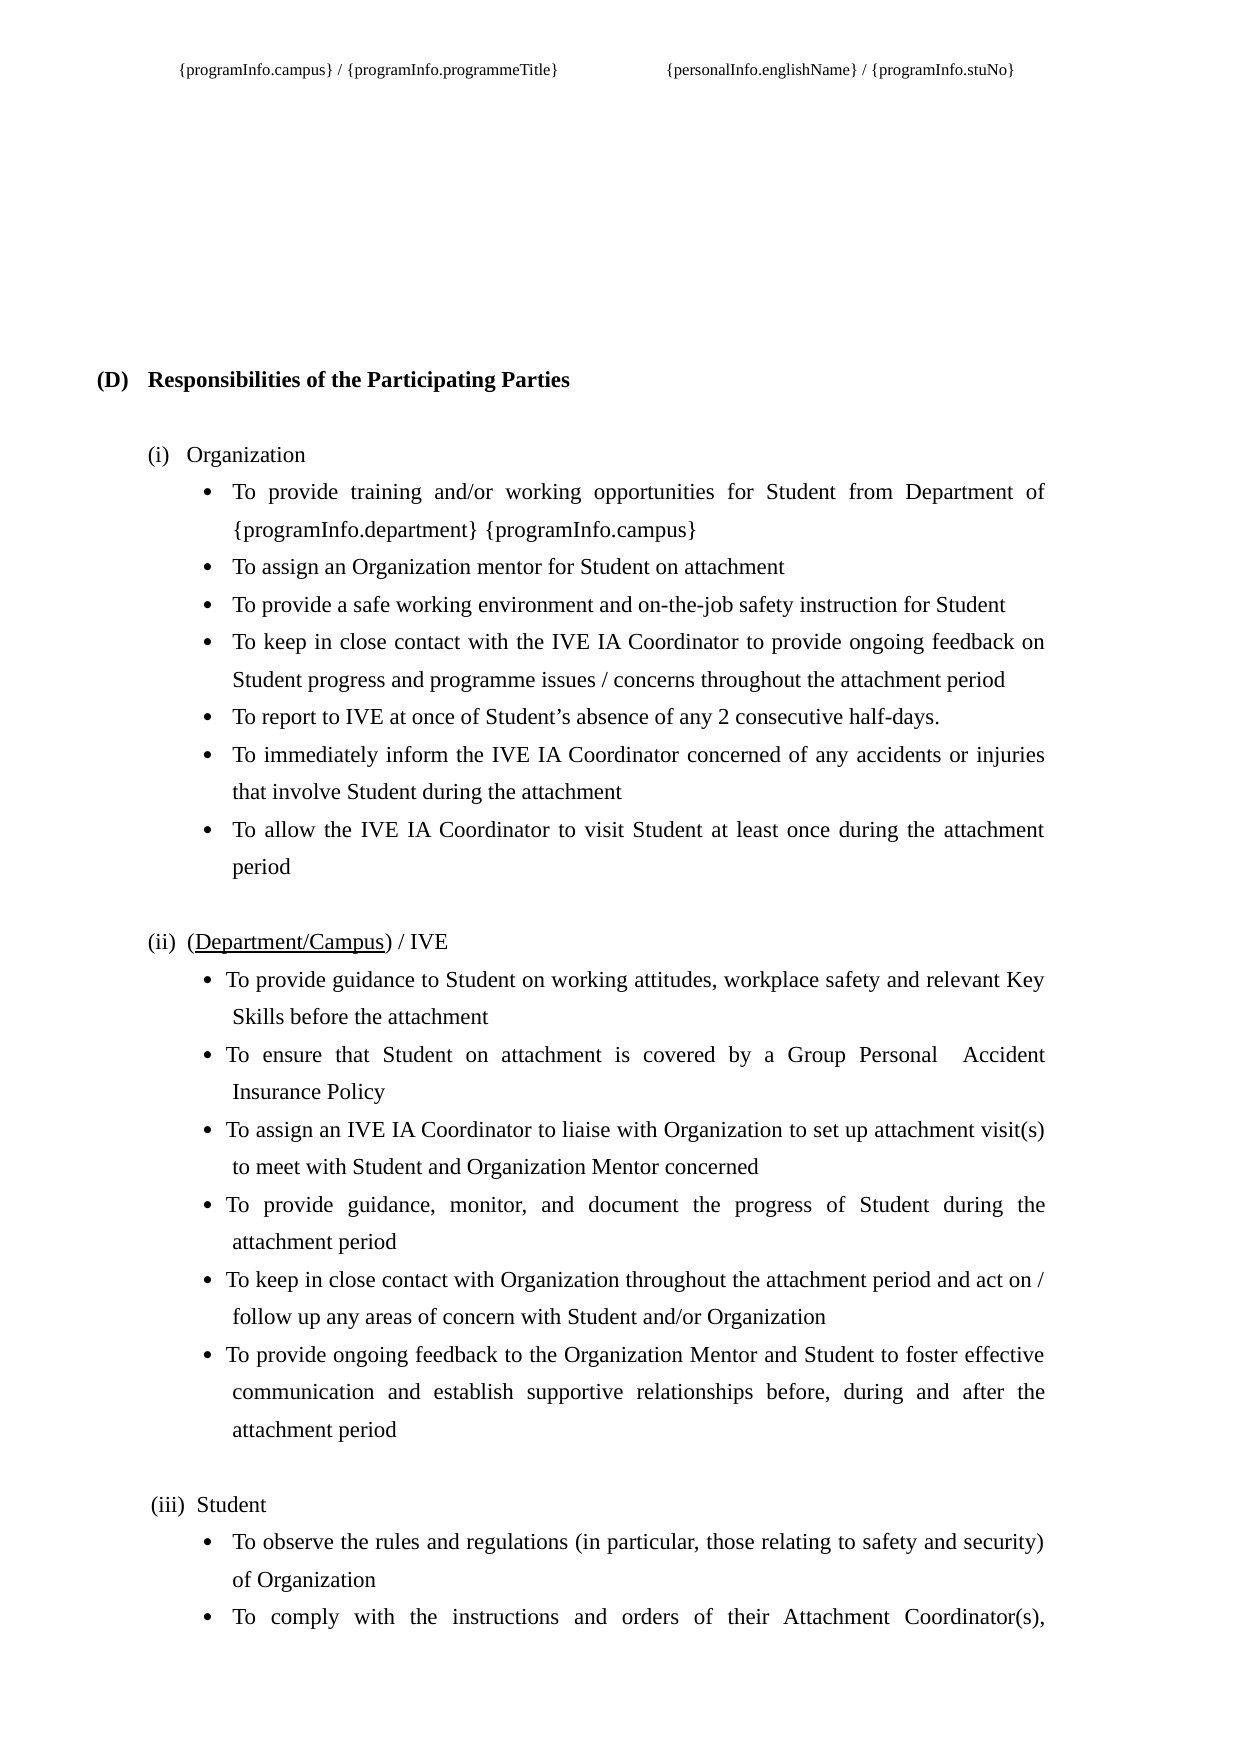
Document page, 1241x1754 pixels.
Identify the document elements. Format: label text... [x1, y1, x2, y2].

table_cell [148, 98, 1049, 1635]
table_cell (D) [94, 98, 148, 1635]
